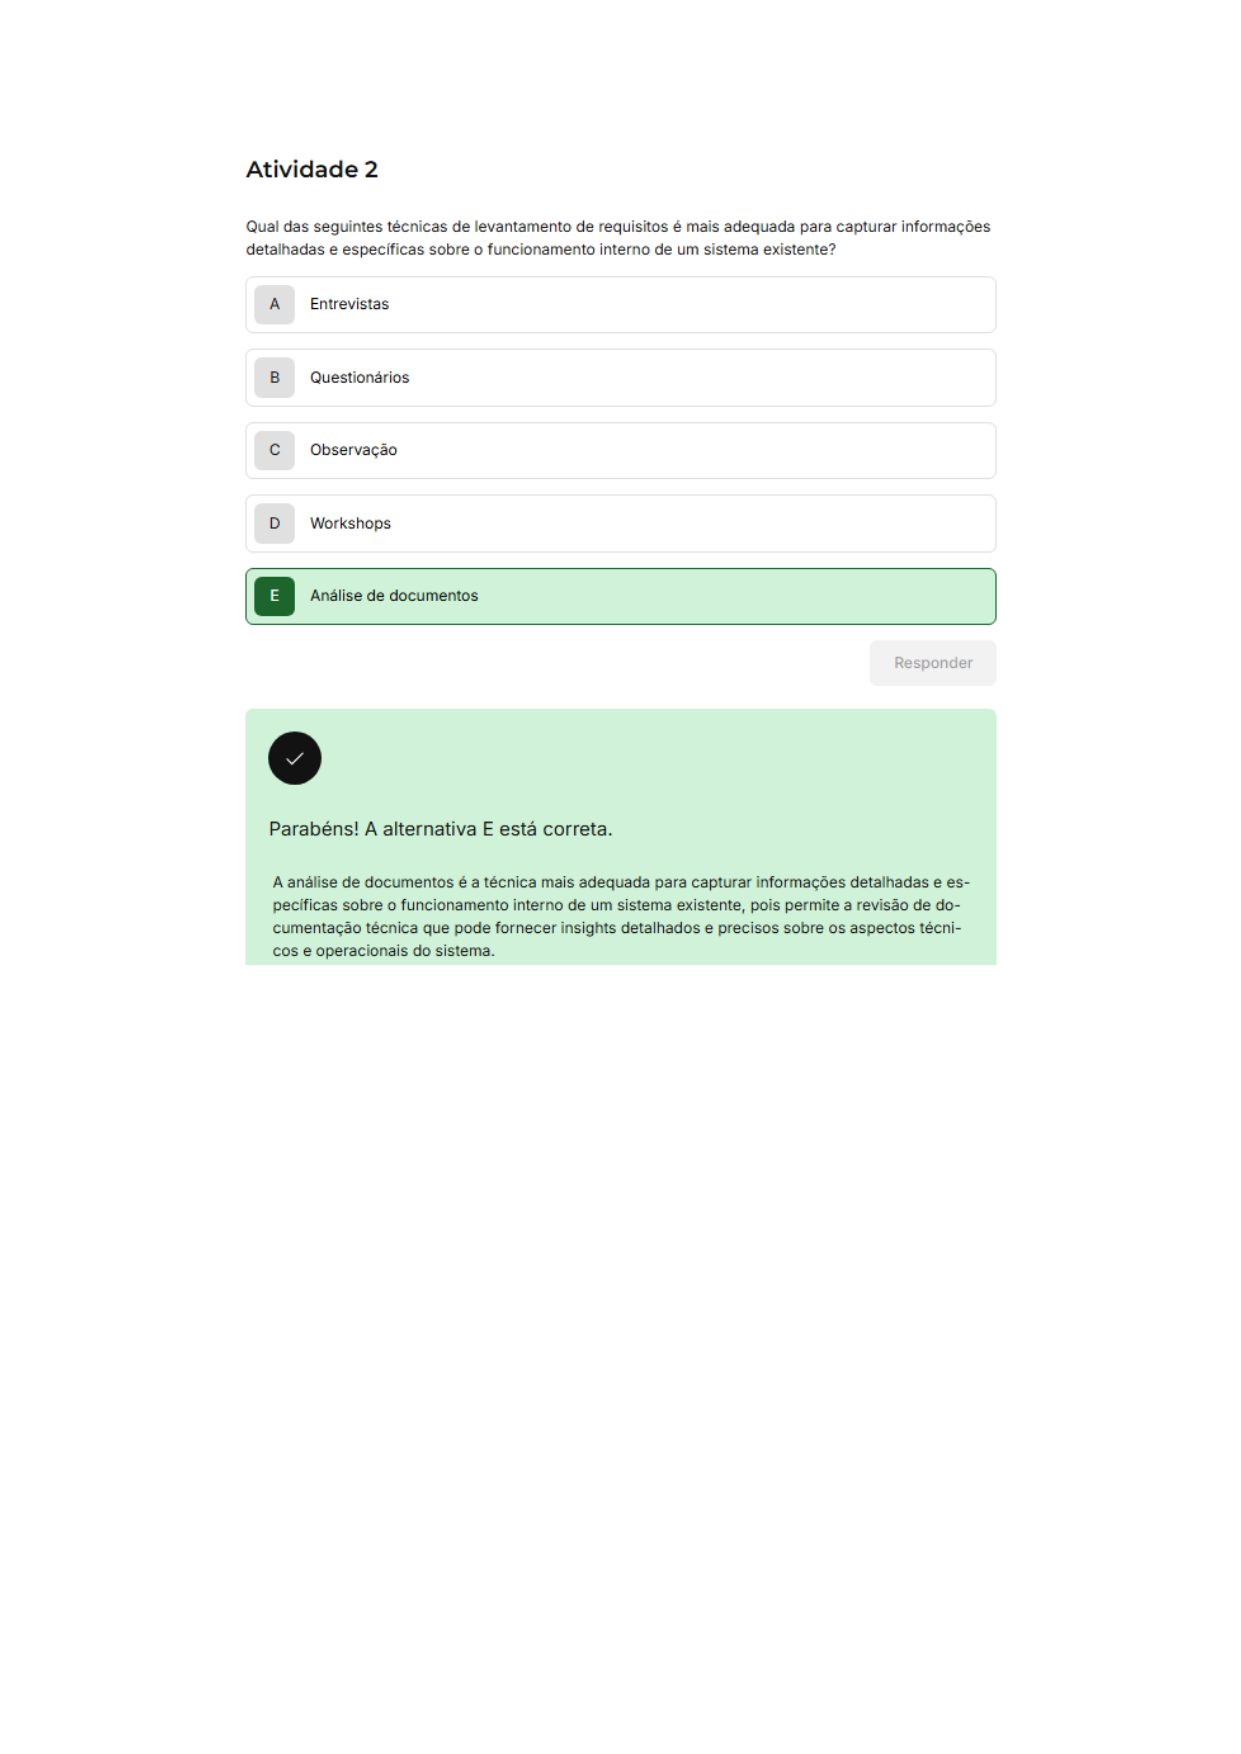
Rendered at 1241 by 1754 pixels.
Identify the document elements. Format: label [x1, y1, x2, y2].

picture [177, 147, 1063, 965]
